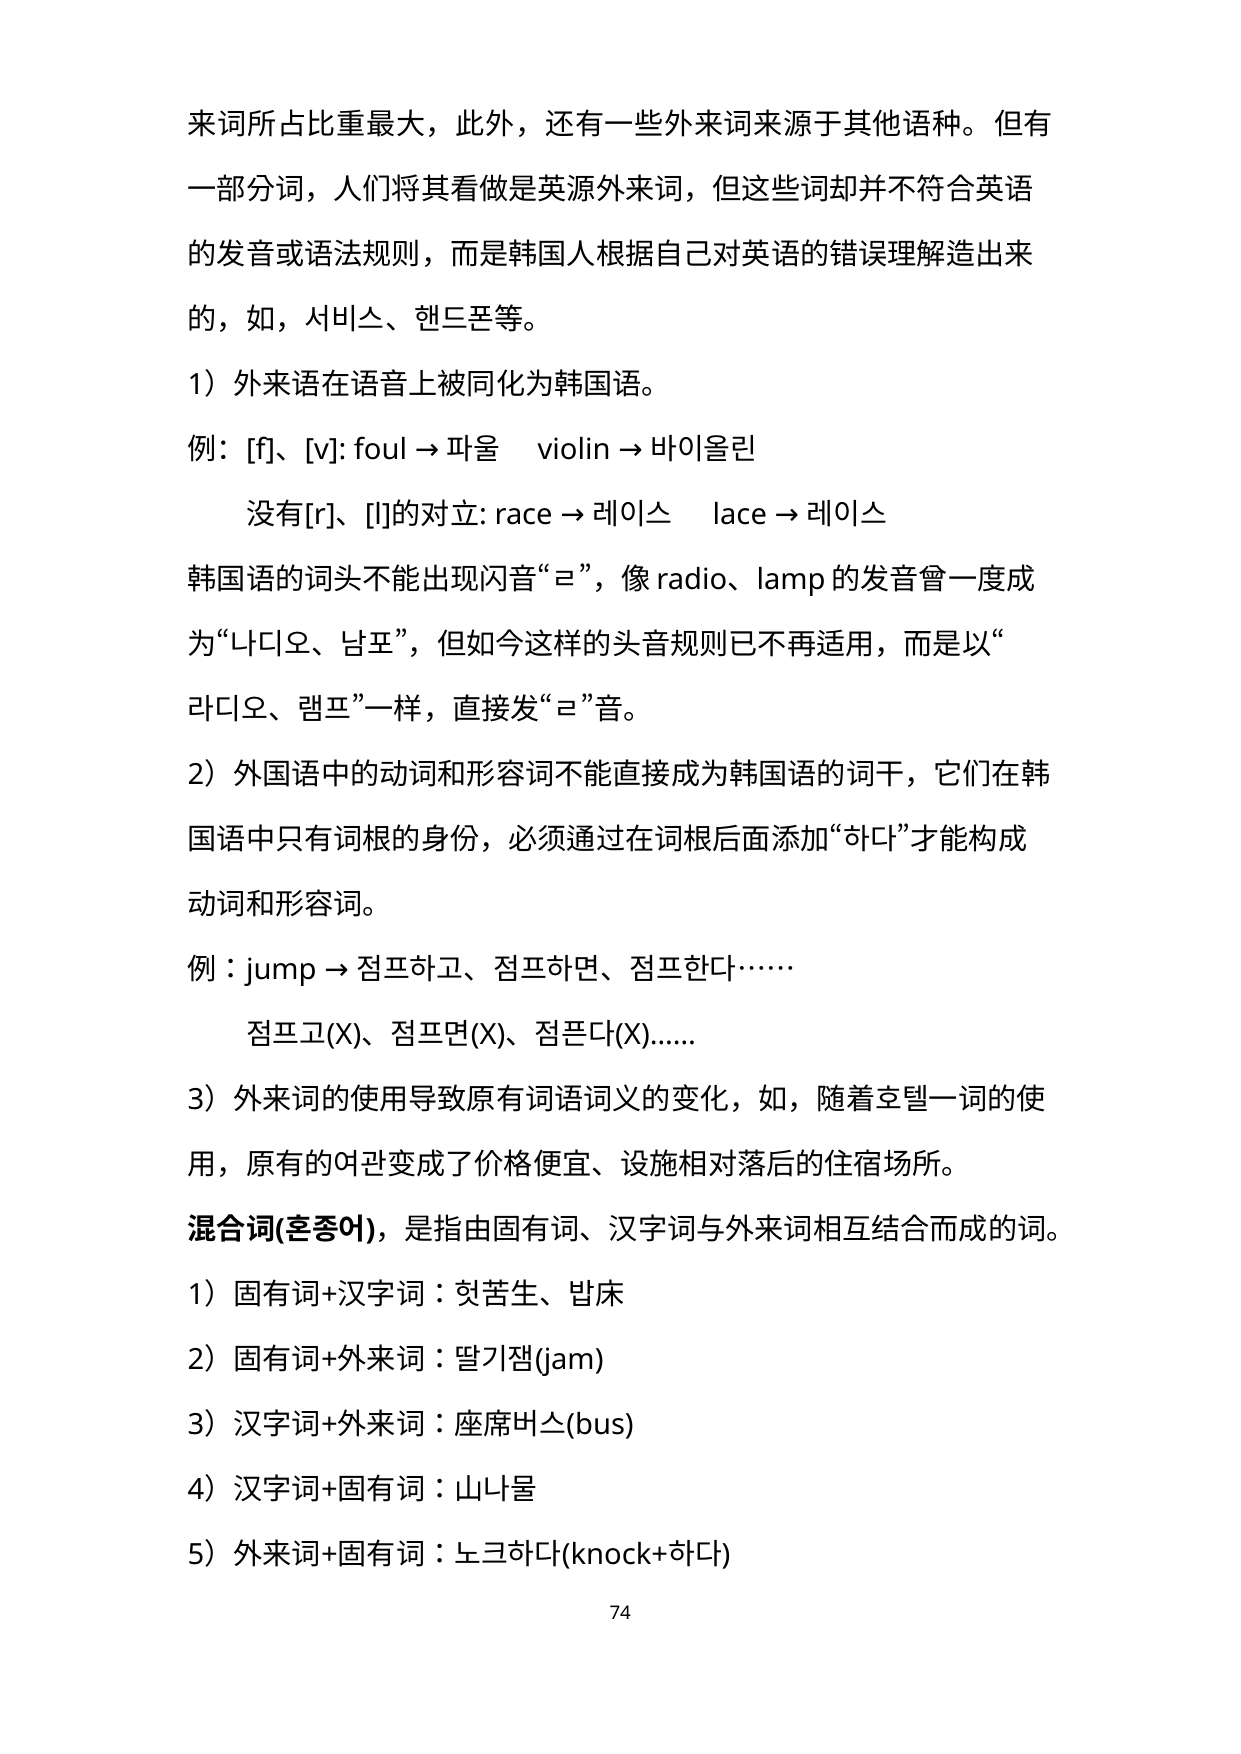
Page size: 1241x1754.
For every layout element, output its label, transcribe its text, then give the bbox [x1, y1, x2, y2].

text 2）外国语中的动词和形容词不能直接成为韩国语的词干，它们在韩国语中只有词根的身份，必须通过在词根后面添加“하다”才能构成动词和形容词。 [187, 739, 1053, 934]
text 3）汉字词+外来词：座席버스(bus) [187, 1389, 1053, 1454]
text 1）外来语在语音上被同化为韩国语。 [187, 349, 1053, 414]
text 混合词(혼종어)，是指由固有词、汉字词与外来词相互结合而成的词。 [187, 1194, 1053, 1259]
text 5）外来词+固有词：노크하다(knock+하다) [187, 1519, 1053, 1584]
text 4）汉字词+固有词：山나물 [187, 1454, 1053, 1519]
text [187, 89, 1053, 349]
text 例：[f]、[v]: foul → 파울 violin → 바이올린 [187, 414, 1053, 479]
text 例：jump → 점프하고、점프하면、점프한다…… [187, 934, 1053, 999]
text 没有[r]、[l]的对立: race → 레이스 lace → 레이스 [246, 479, 1053, 544]
text 3）外来词的使用导致原有词语词义的变化，如，随着호텔一词的使用，原有的여관变成了价格便宜、设施相对落后的住宿场所。 [187, 1064, 1053, 1194]
text 점프고(X)、점프면(X)、점픈다(X)…… [246, 999, 1053, 1064]
text 1）固有词+汉字词：헛苦生、밥床 [187, 1259, 1053, 1324]
text 韩国语的词头不能出现闪音“ㄹ”，像radio、lamp的发音曾一度成为“나디오、남포”，但如今这样的头音规则已不再适用，而是以“라디오、램프”一样，直接发“ㄹ”音。 [187, 544, 1053, 739]
text 2）固有词+外来词：딸기잼(jam) [187, 1324, 1053, 1389]
